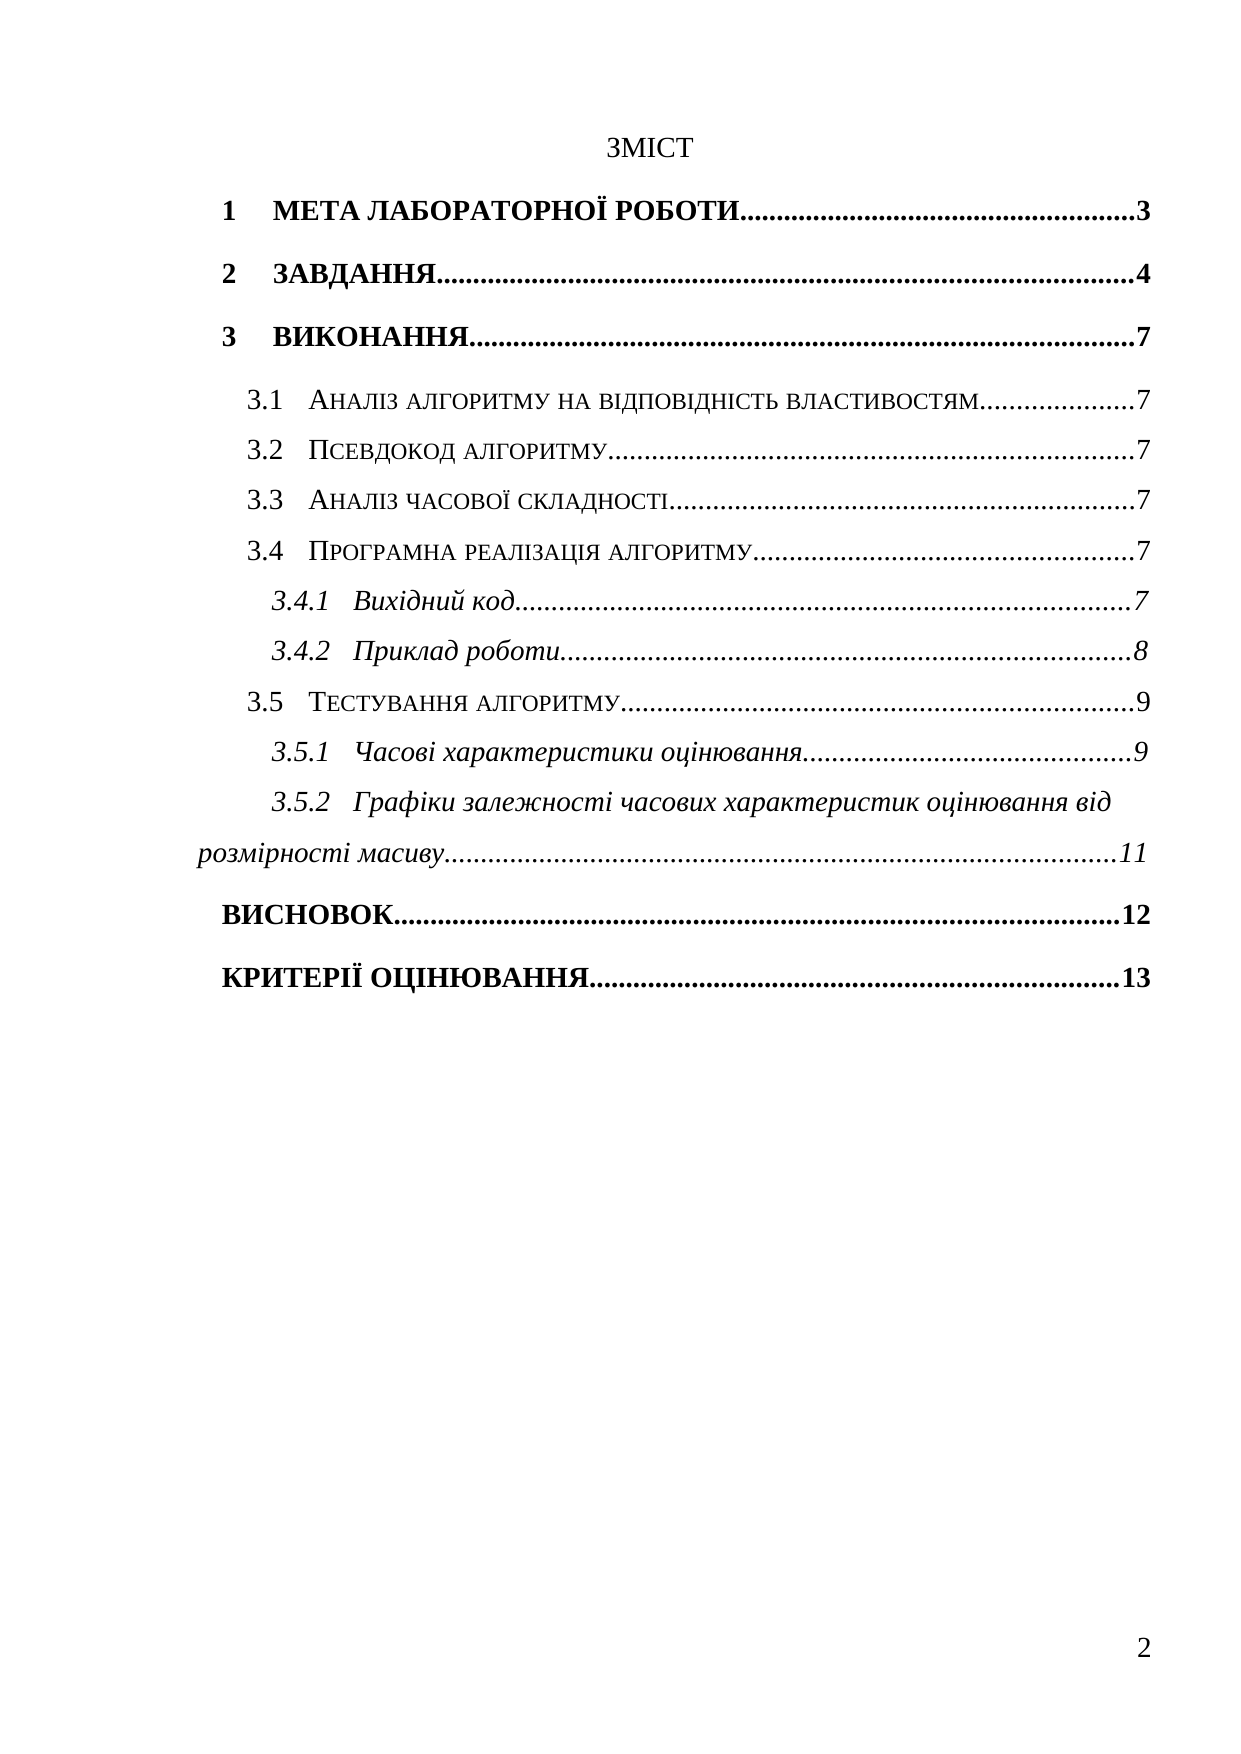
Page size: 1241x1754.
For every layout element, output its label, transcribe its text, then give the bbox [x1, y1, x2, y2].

text 3.4.2 Приклад роботи 8 [198, 633, 1152, 667]
text 3.5.1 Часові характеристики оцінювання 9 [198, 734, 1152, 768]
text 3 Виконання 7 [148, 319, 1152, 353]
text Критерії оцінювання 13 [148, 960, 1152, 994]
text 3.4.1 Вихідний код 7 [198, 583, 1152, 617]
text Висновок 12 [148, 897, 1152, 931]
text 3.1 Аналіз алгоритму на відповідність властивостям 7 [173, 382, 1152, 415]
text 1 Мета лабораторної роботи 3 [148, 193, 1152, 227]
text Зміст [148, 131, 1152, 164]
text 3.2 Псевдокод алгоритму 7 [173, 432, 1152, 466]
text 3.5 Тестування алгоритму 9 [173, 684, 1152, 717]
text 3.3 Аналіз часової складності 7 [173, 482, 1152, 516]
text 3.4 Програмна реалізація алгоритму 7 [173, 533, 1152, 566]
text 2 ЗаВдання 4 [148, 256, 1152, 290]
text 3.5.2 Графіки залежності часових характеристик оцінювання від розмірності масиву 11 [198, 784, 1152, 868]
